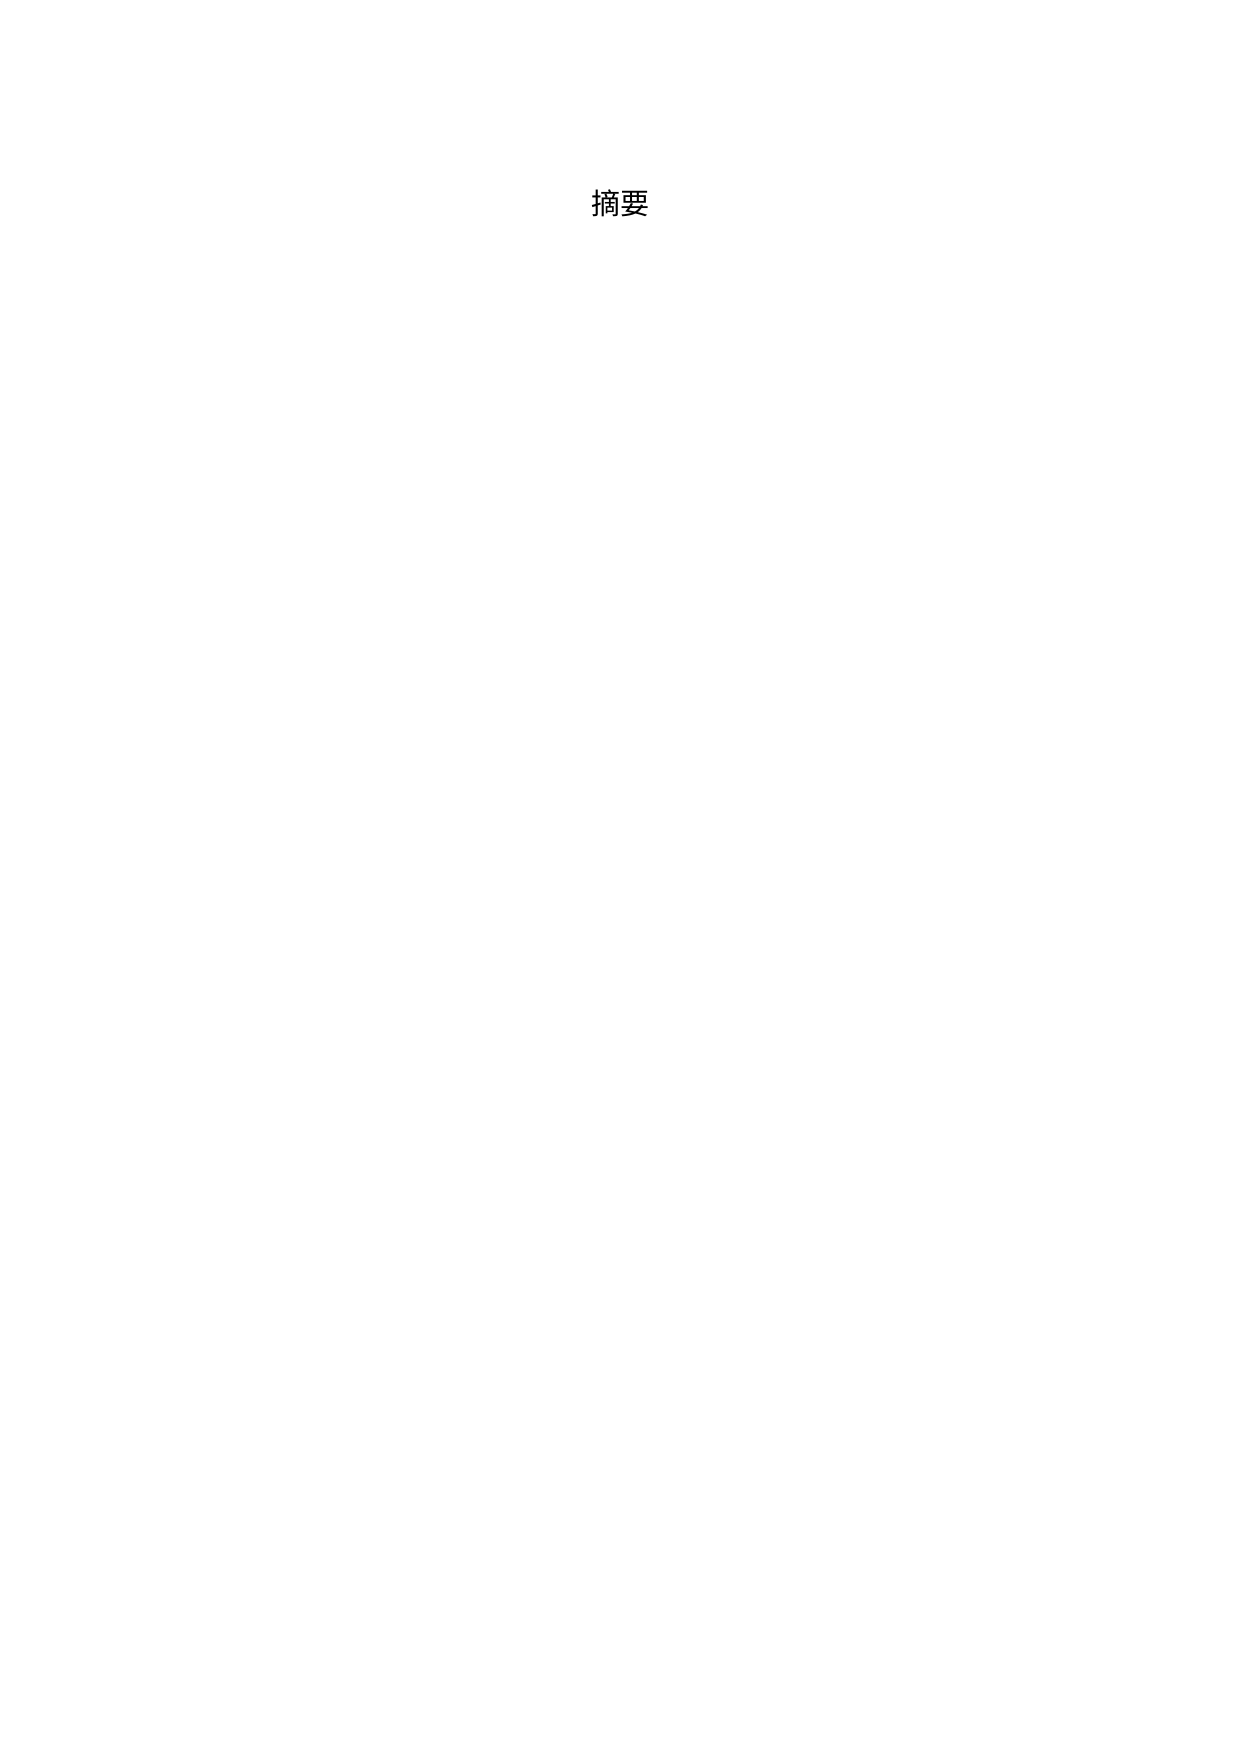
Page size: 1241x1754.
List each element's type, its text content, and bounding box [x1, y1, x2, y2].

text 摘要 [187, 164, 1053, 239]
